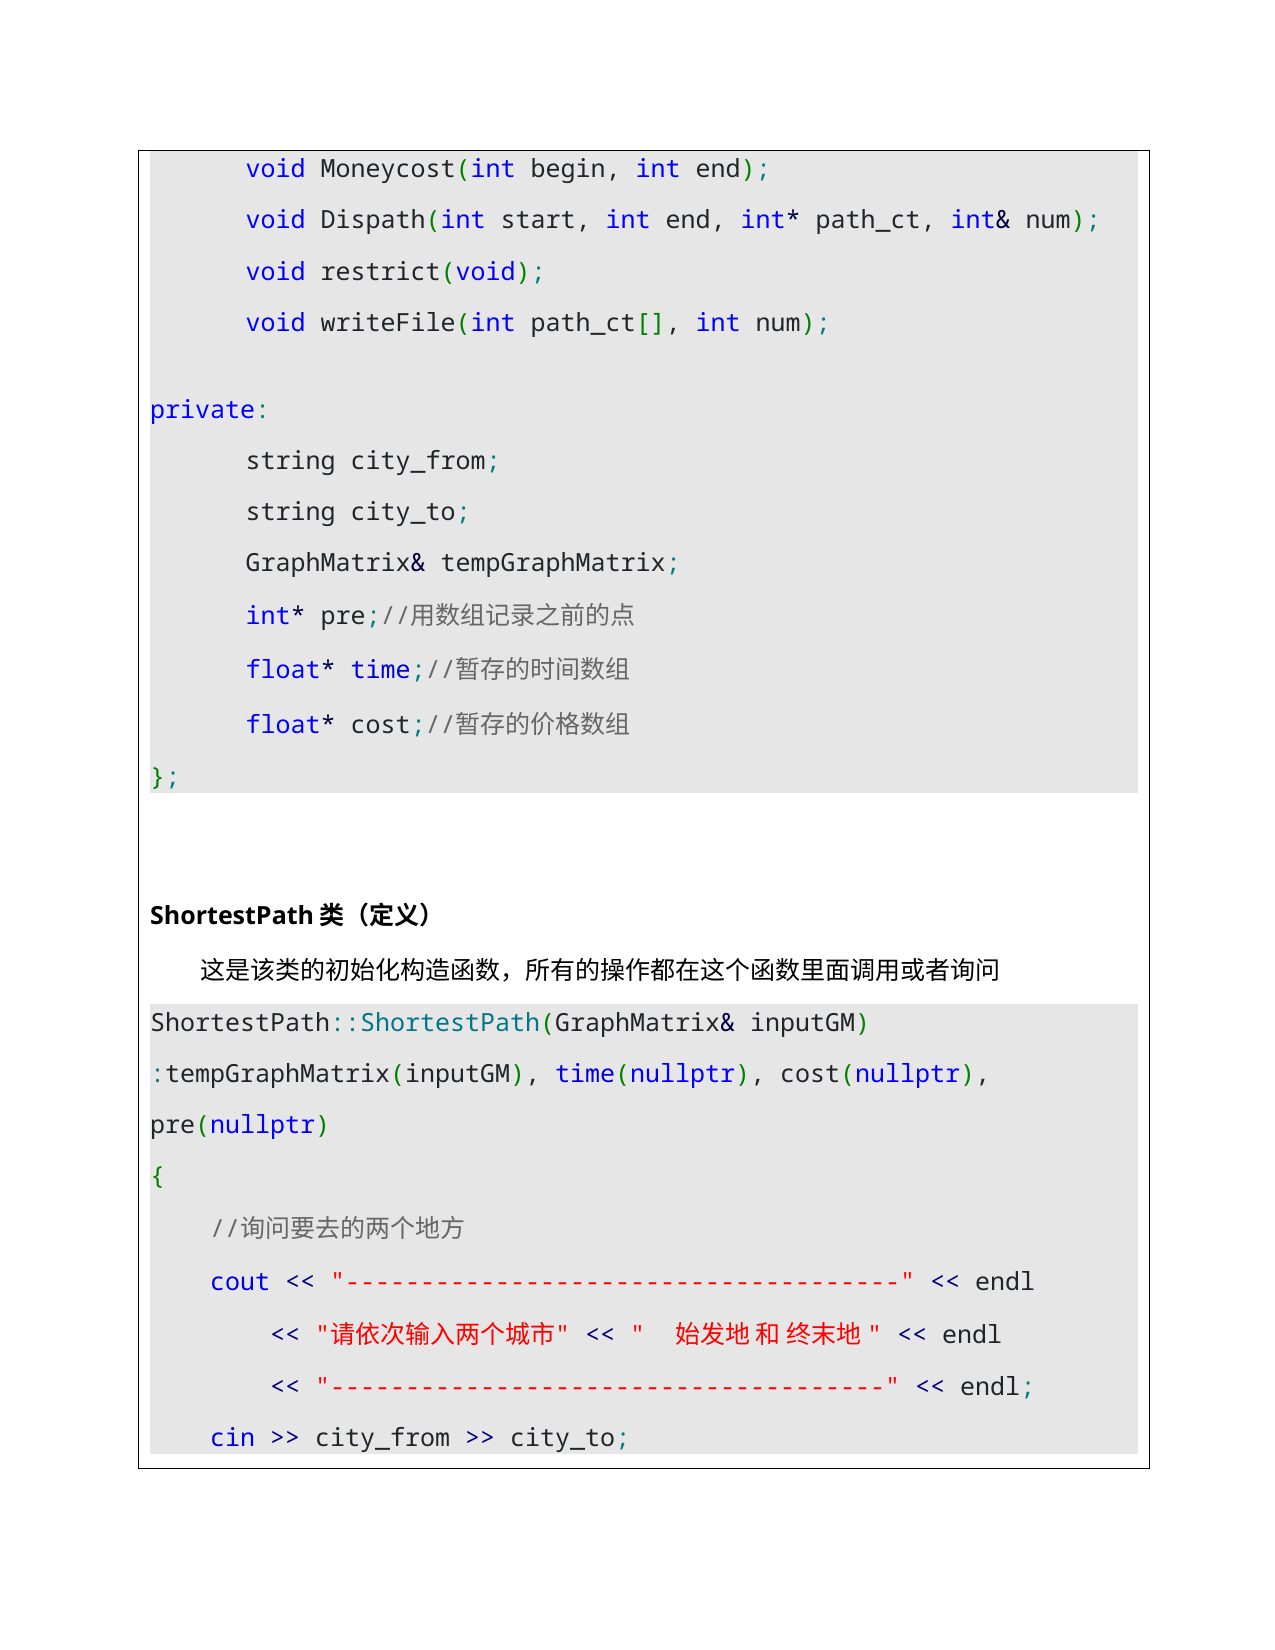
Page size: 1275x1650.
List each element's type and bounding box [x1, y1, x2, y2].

table_cell [139, 151, 1149, 1468]
